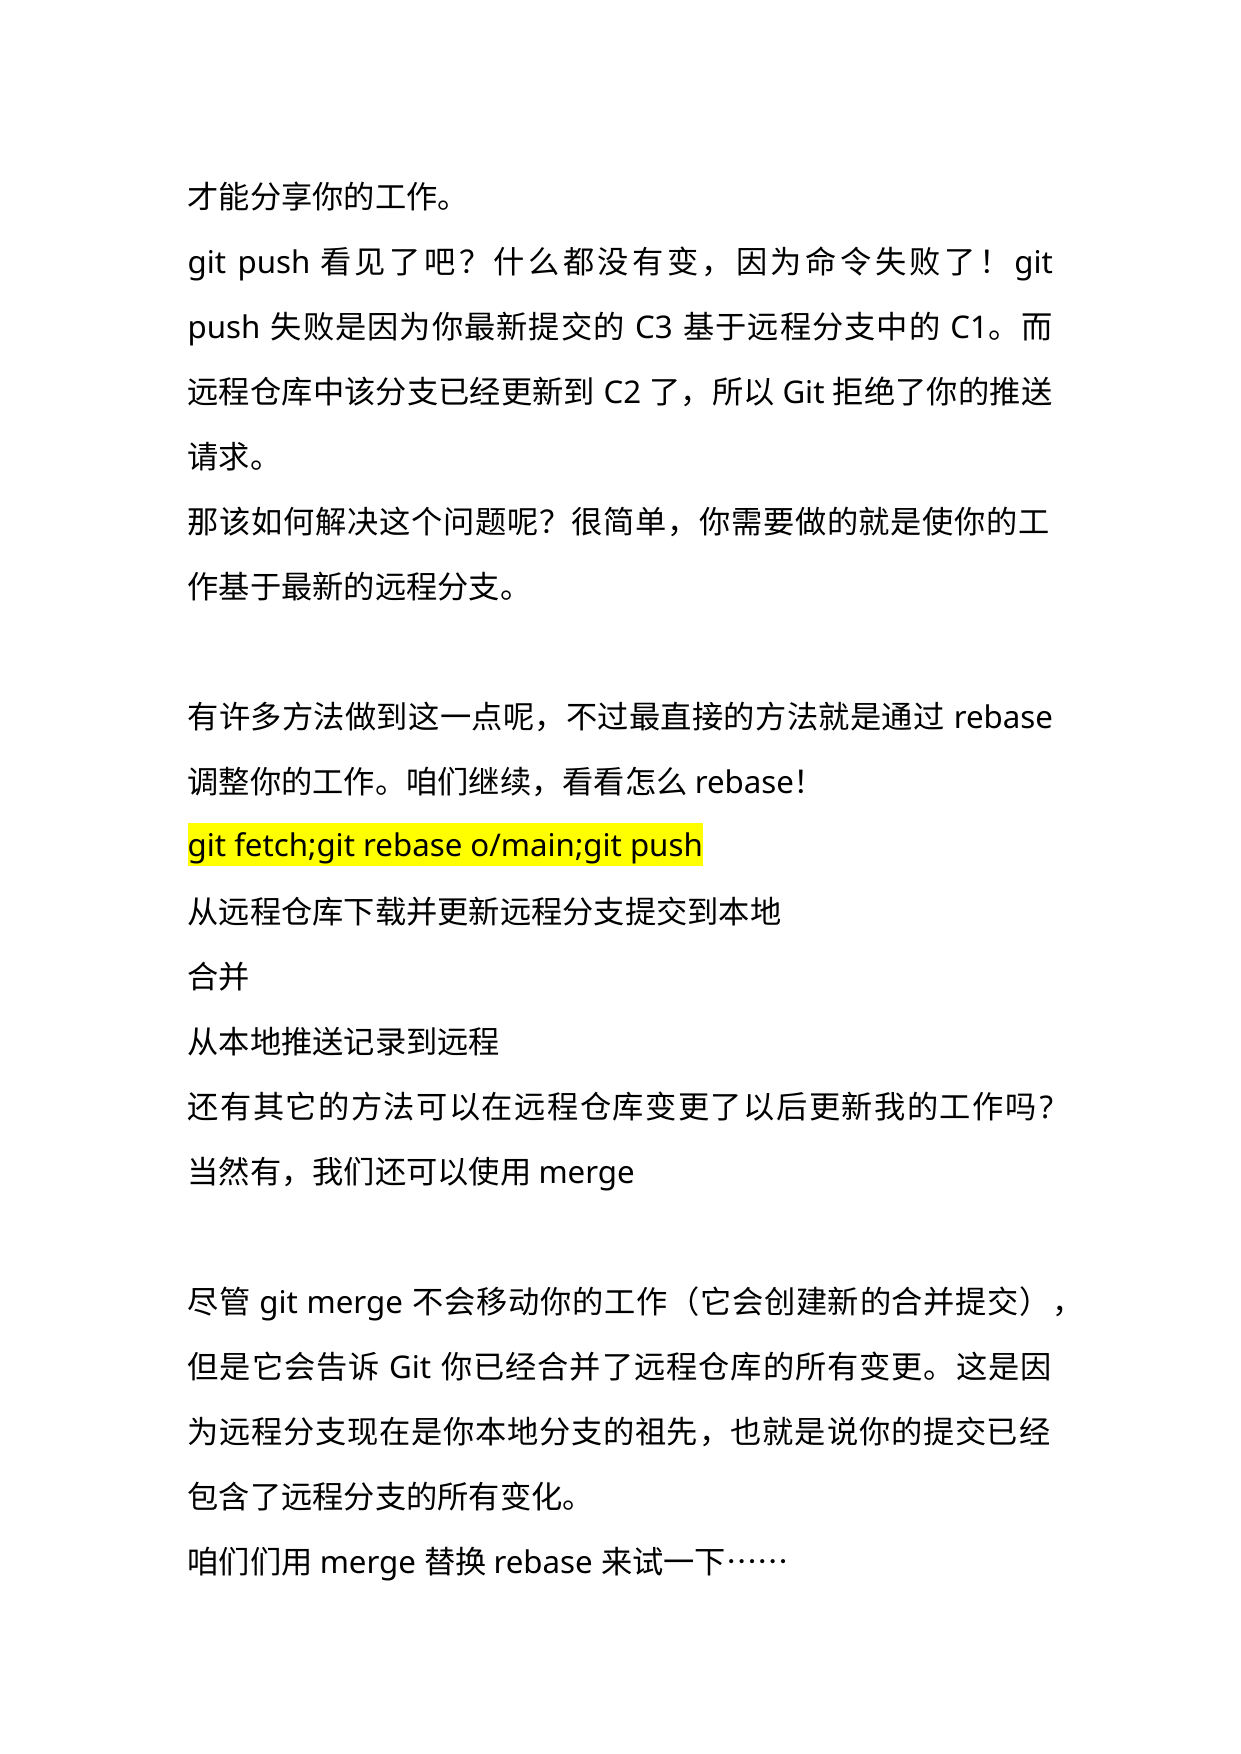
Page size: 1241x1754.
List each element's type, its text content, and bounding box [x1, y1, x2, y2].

text 从远程仓库下载并更新远程分支提交到本地 [187, 877, 1053, 942]
text 尽管 git merge 不会移动你的工作（它会创建新的合并提交），但是它会告诉 Git 你已经合并了远程仓库的所有变更。这是因为远程分支现在是你本地分支的祖先，也就是说你的提交已经包含了远程分支的所有变化。 [187, 1267, 1053, 1527]
text 合并 [187, 942, 1053, 1007]
text 那该如何解决这个问题呢？很简单，你需要做的就是使你的工作基于最新的远程分支。 [187, 487, 1053, 617]
text 还有其它的方法可以在远程仓库变更了以后更新我的工作吗? 当然有，我们还可以使用 merge [187, 1072, 1053, 1202]
text 咱们们用 merge 替换 rebase 来试一下…… [187, 1527, 1053, 1592]
text git fetch;git rebase o/main;git push [187, 812, 1053, 877]
text 从本地推送记录到远程 [187, 1007, 1053, 1072]
text git push看见了吧？什么都没有变，因为命令失败了！git push 失败是因为你最新提交的 C3 基于远程分支中的 C1。而远程仓库中该分支已经更新到 C2 了，所以 Git 拒绝了你的推送请求。 [187, 227, 1053, 487]
text 有许多方法做到这一点呢，不过最直接的方法就是通过 rebase 调整你的工作。咱们继续，看看怎么 rebase！ [187, 682, 1053, 812]
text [187, 162, 1053, 227]
